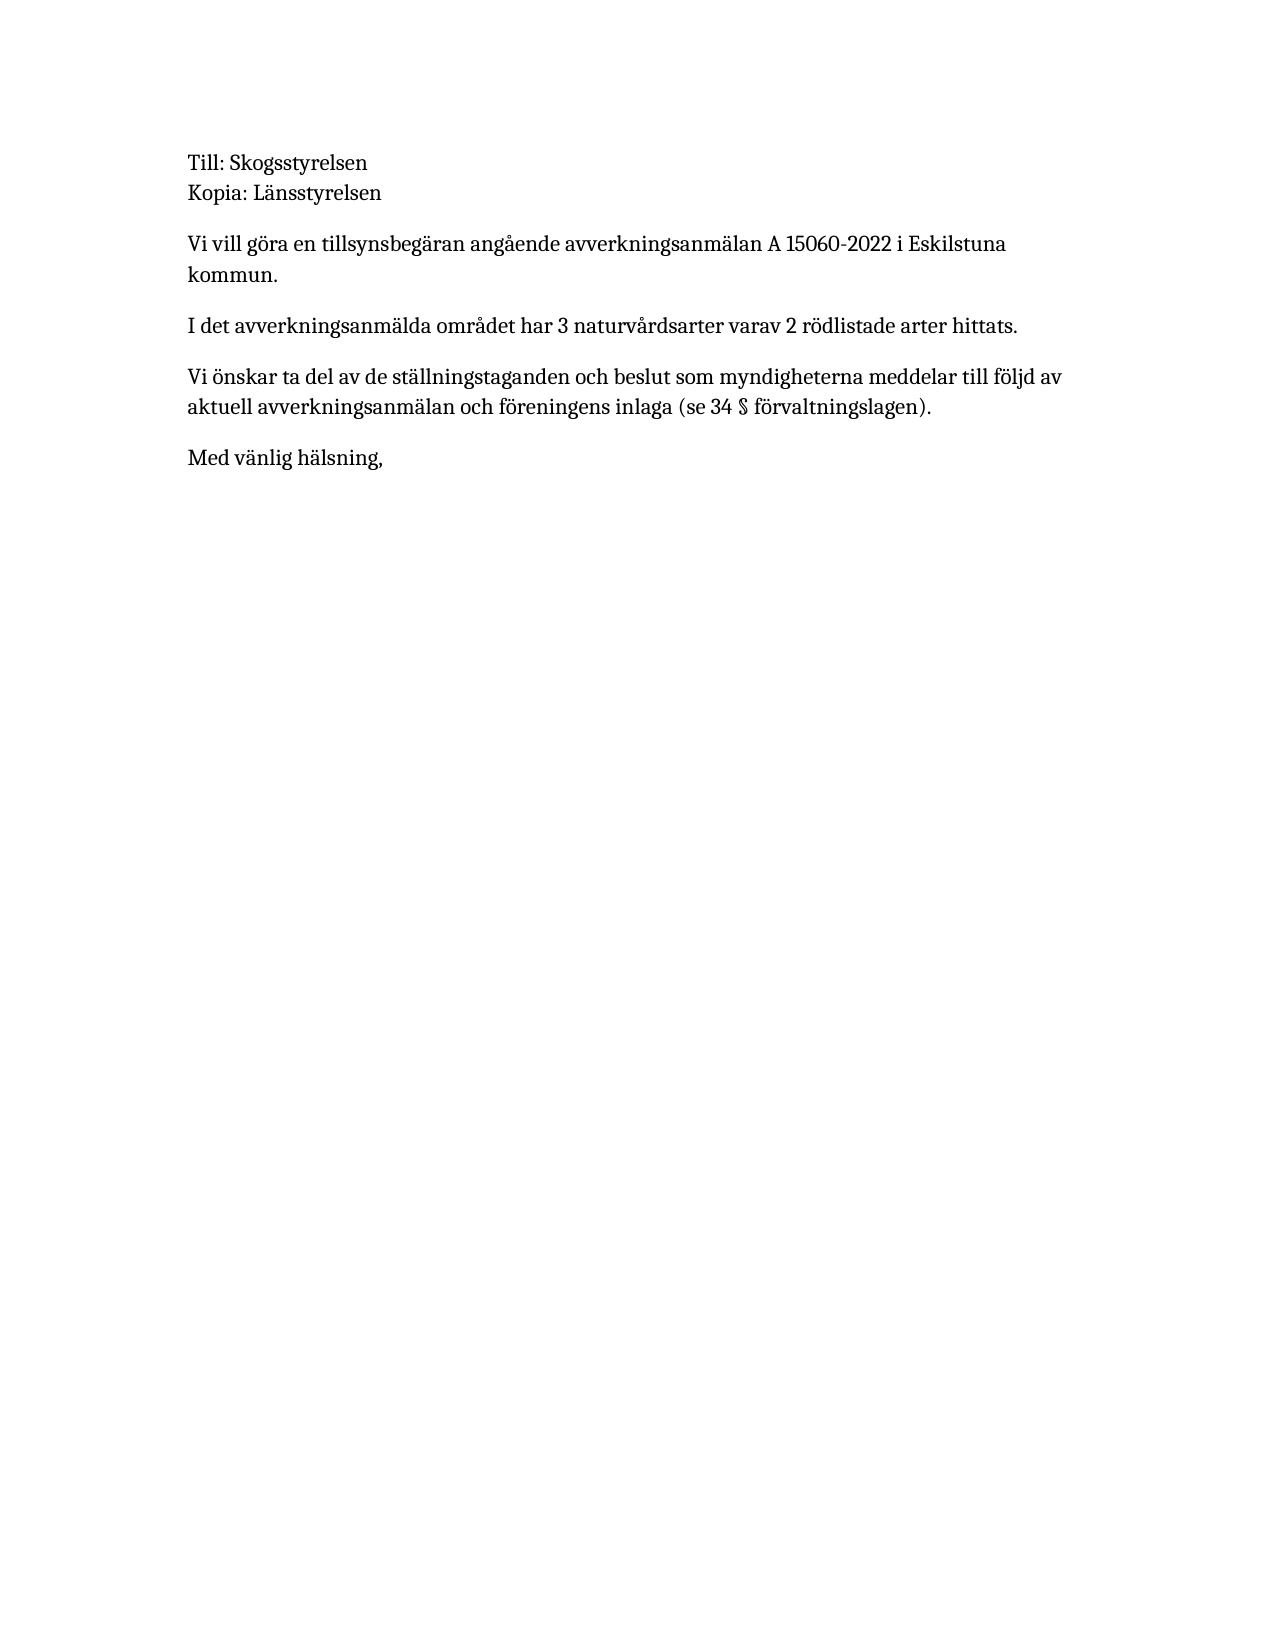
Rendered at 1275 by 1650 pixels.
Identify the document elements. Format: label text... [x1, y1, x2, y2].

text Vi vill göra en tillsynsbegäran angående avverkningsanmälan A 15060-2022 i Eskilstuna kommun. [187, 231, 1087, 288]
text I det avverkningsanmälda området har 3 naturvårdsarter varav 2 rödlistade arter hittats. [187, 312, 1087, 339]
text Till: Skogsstyrelsen Kopia: Länsstyrelsen [187, 150, 1087, 207]
text Med vänlig hälsning, [187, 445, 1087, 501]
text Vi önskar ta del av de ställningstaganden och beslut som myndigheterna meddelar till följd av aktuell avverkningsanmälan och föreningens inlaga (se 34 § förvaltningslagen). [187, 363, 1087, 420]
